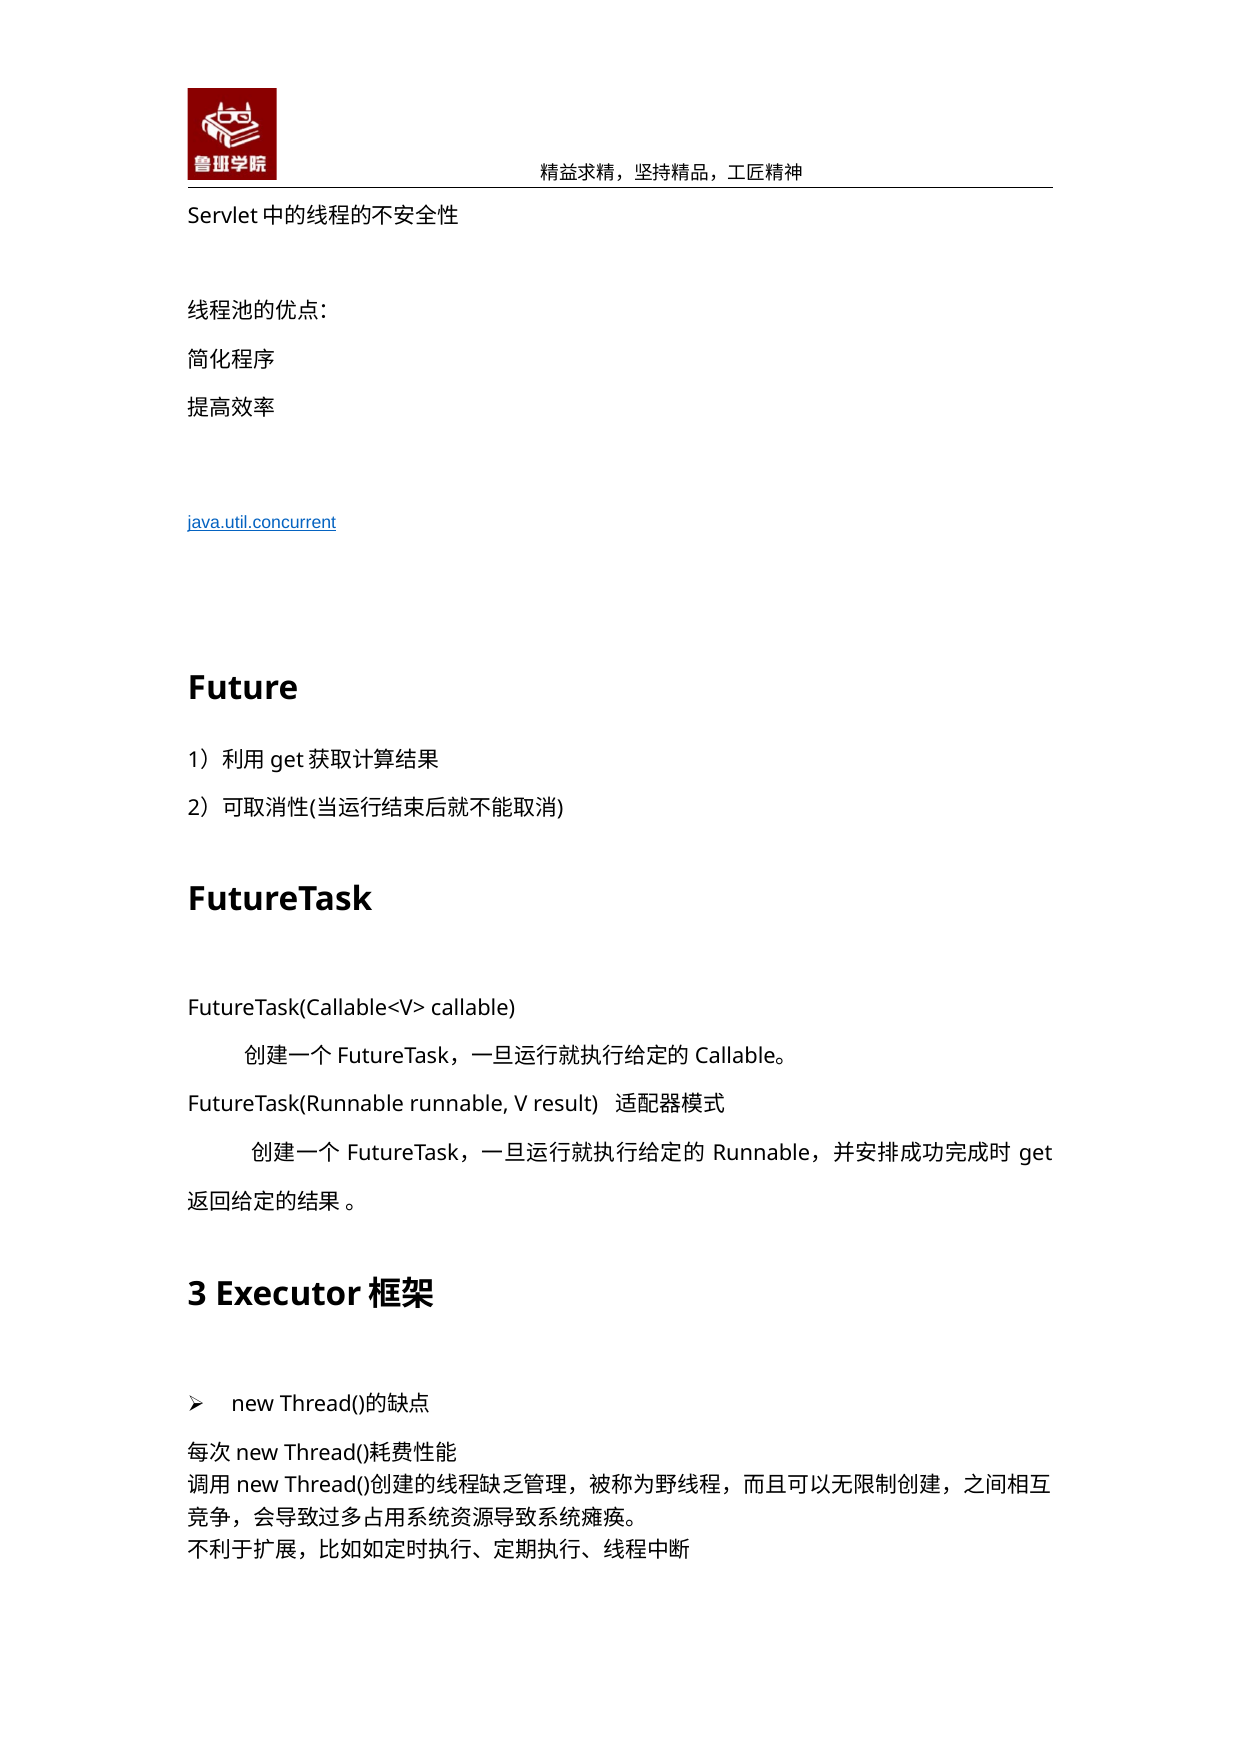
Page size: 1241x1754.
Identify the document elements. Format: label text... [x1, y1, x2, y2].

list FutureTask(Callable<V> callable) [187, 990, 1053, 1023]
list FutureTask(Runnable runnable, V result) 适配器模式 [187, 1086, 1053, 1119]
text 每次new Thread()耗费性能 [187, 1434, 1053, 1467]
list Future [187, 654, 1053, 719]
list java.util.concurrent [187, 485, 1053, 550]
subtitle FutureTask [187, 865, 1053, 930]
list 创建一个 FutureTask，一旦运行就执行给定的 Runnable，并安排成功完成时 get 返回给定的结果 。 [187, 1134, 1053, 1216]
list Servlet中的线程的不安全性 [187, 197, 1053, 230]
picture [187, 88, 277, 180]
subtitle 3 Executor框架 [187, 1259, 1053, 1324]
list 线程池的优点： [187, 293, 1053, 326]
list 创建一个 FutureTask，一旦运行就执行给定的 Callable。 [187, 1038, 1053, 1070]
text 调用new Thread()创建的线程缺乏管理，被称为野线程，而且可以无限制创建，之间相互竞争，会导致过多占用系统资源导致系统瘫痪。 [187, 1467, 1053, 1532]
list new Thread()的缺点 [187, 1386, 1053, 1418]
text 不利于扩展，比如如定时执行、定期执行、线程中断 [187, 1532, 1053, 1564]
list 提高效率 [187, 390, 1053, 422]
list 可取消性(当运行结束后就不能取消) [187, 790, 1053, 822]
list 利用get获取计算结果 [187, 741, 1053, 774]
list 简化程序 [187, 341, 1053, 374]
